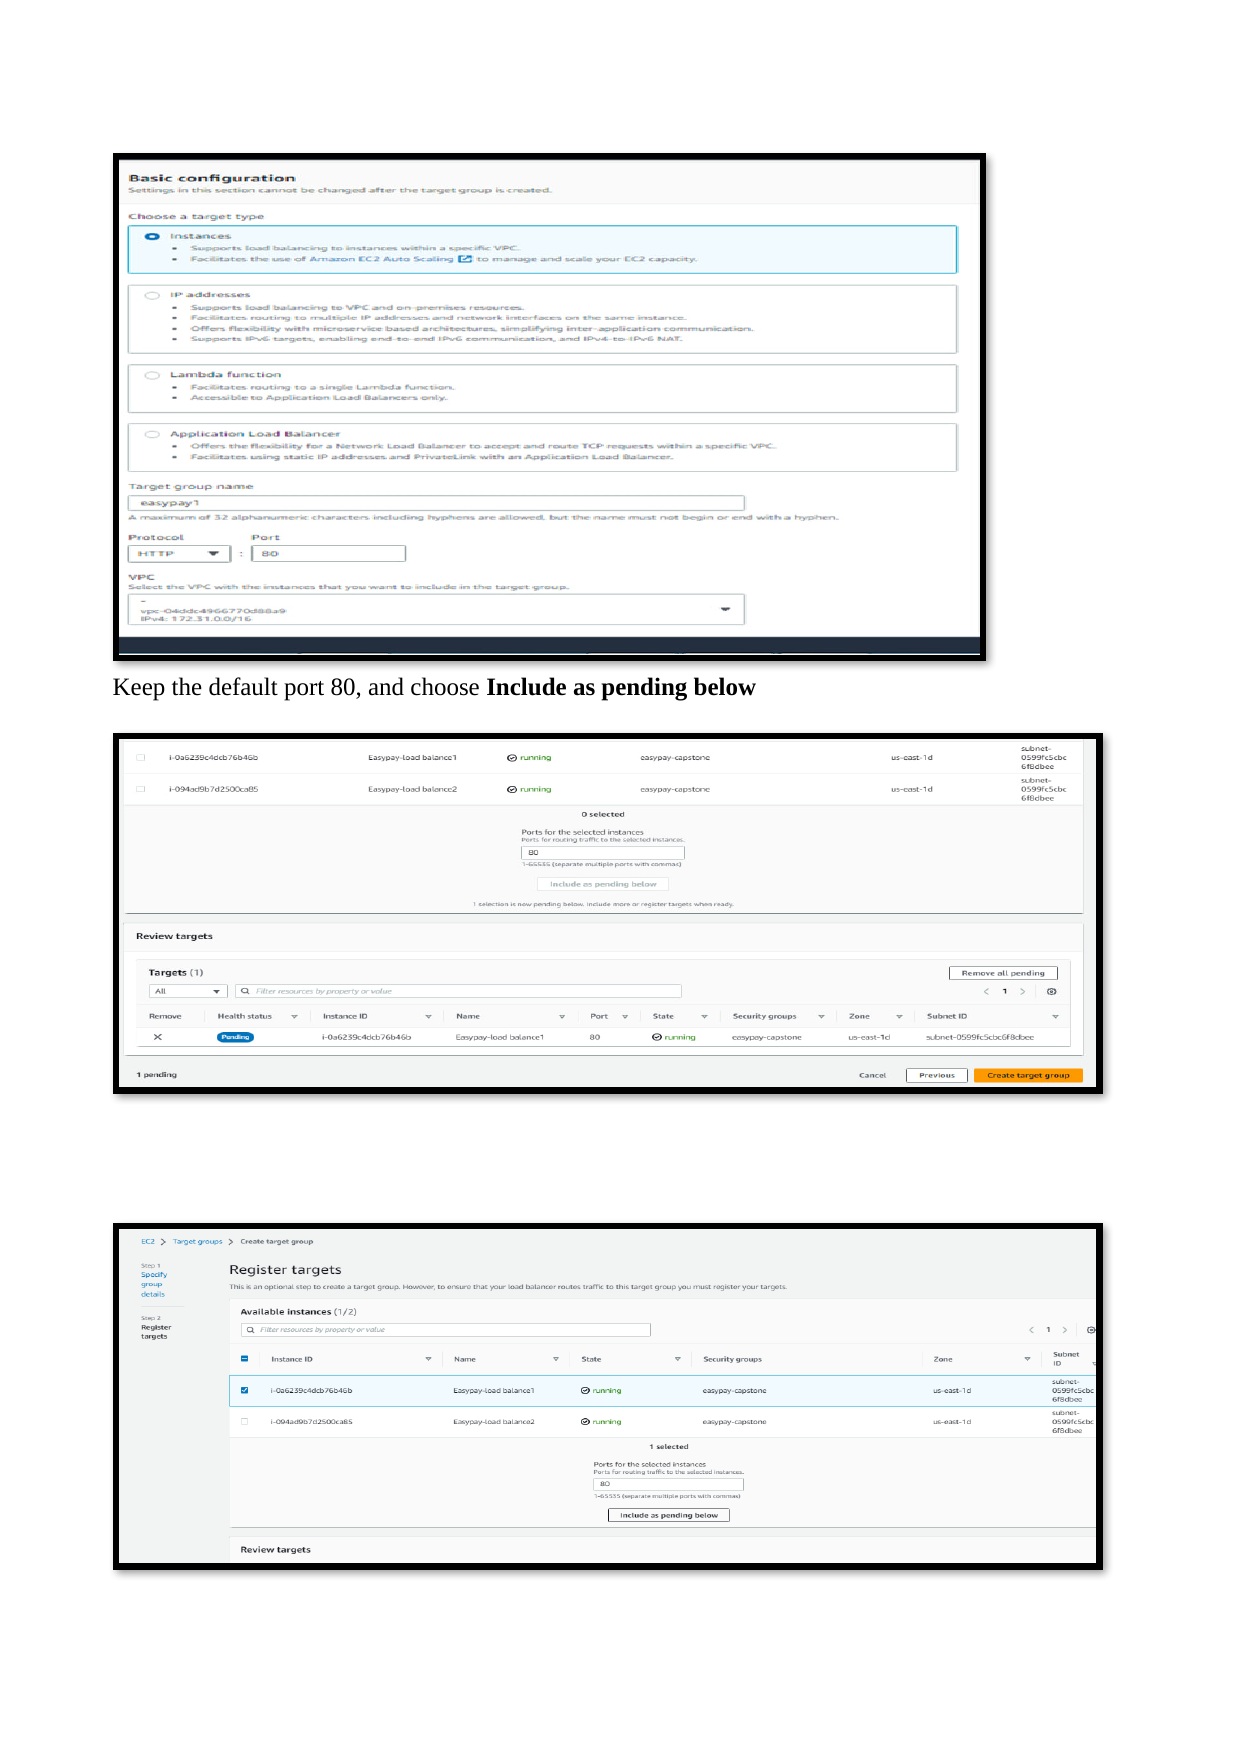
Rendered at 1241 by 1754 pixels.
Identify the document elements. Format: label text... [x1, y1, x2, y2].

text Keep the default port 80, and choose Include as pending below [112, 672, 1090, 701]
picture [119, 159, 980, 655]
picture [119, 1229, 1096, 1563]
picture [119, 739, 1096, 1087]
